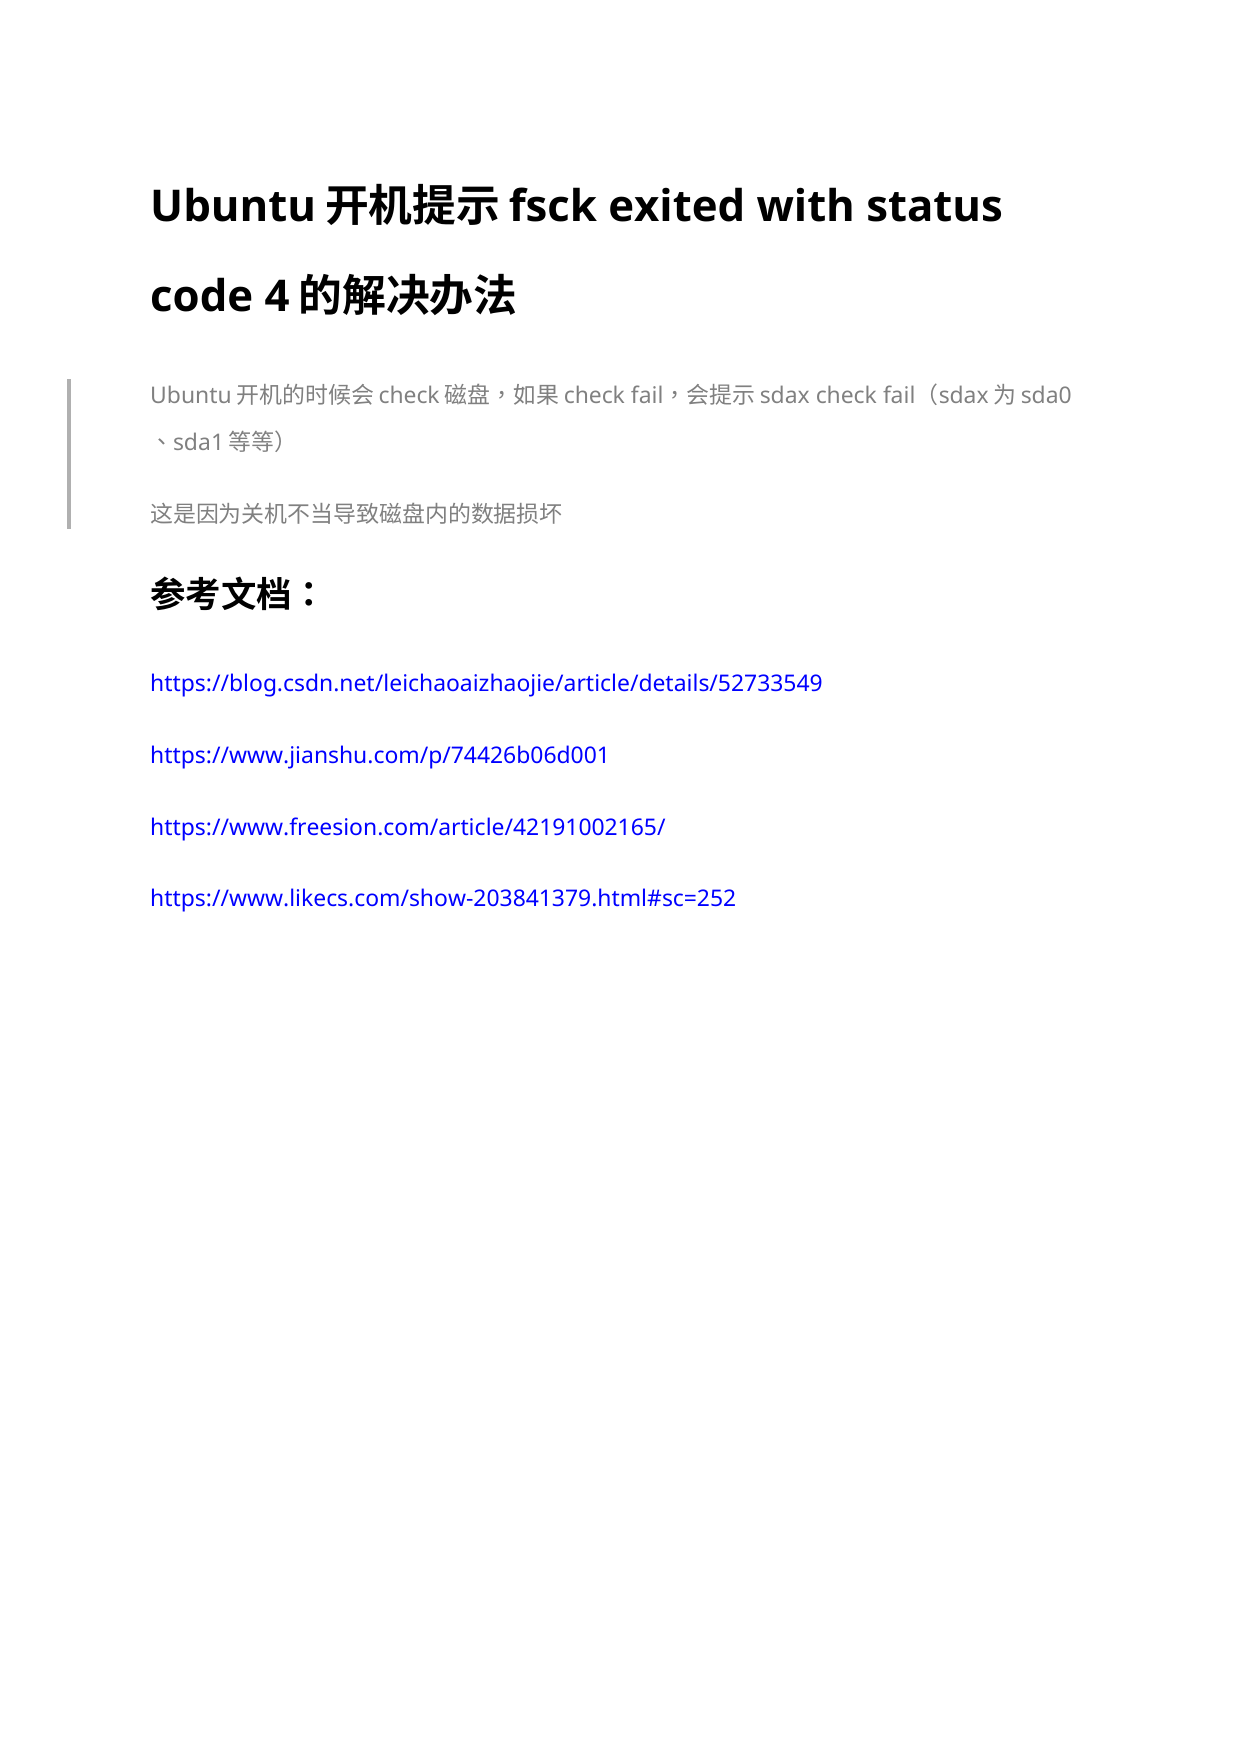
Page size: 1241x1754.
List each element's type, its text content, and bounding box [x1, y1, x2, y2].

text https://www.jianshu.com/p/74426b06d001 [150, 738, 1090, 770]
text https://blog.csdn.net/leichaoaizhaojie/article/details/52733549 [150, 667, 1090, 698]
text https://www.likecs.com/show-203841379.html#sc=252 [150, 882, 1090, 913]
subtitle 参考文档： [150, 569, 1090, 618]
subtitle Ubuntu开机提示fsck exited with status code 4的解决办法 [150, 175, 1090, 324]
text 这是因为关机不当导致磁盘内的数据损坏 [71, 497, 1090, 529]
text https://www.freesion.com/article/42191002165/ [150, 810, 1090, 842]
text Ubuntu开机的时候会check磁盘，如果check fail，会提示sdax check fail（sdax为sda0 、sda1等等） [71, 379, 1090, 457]
